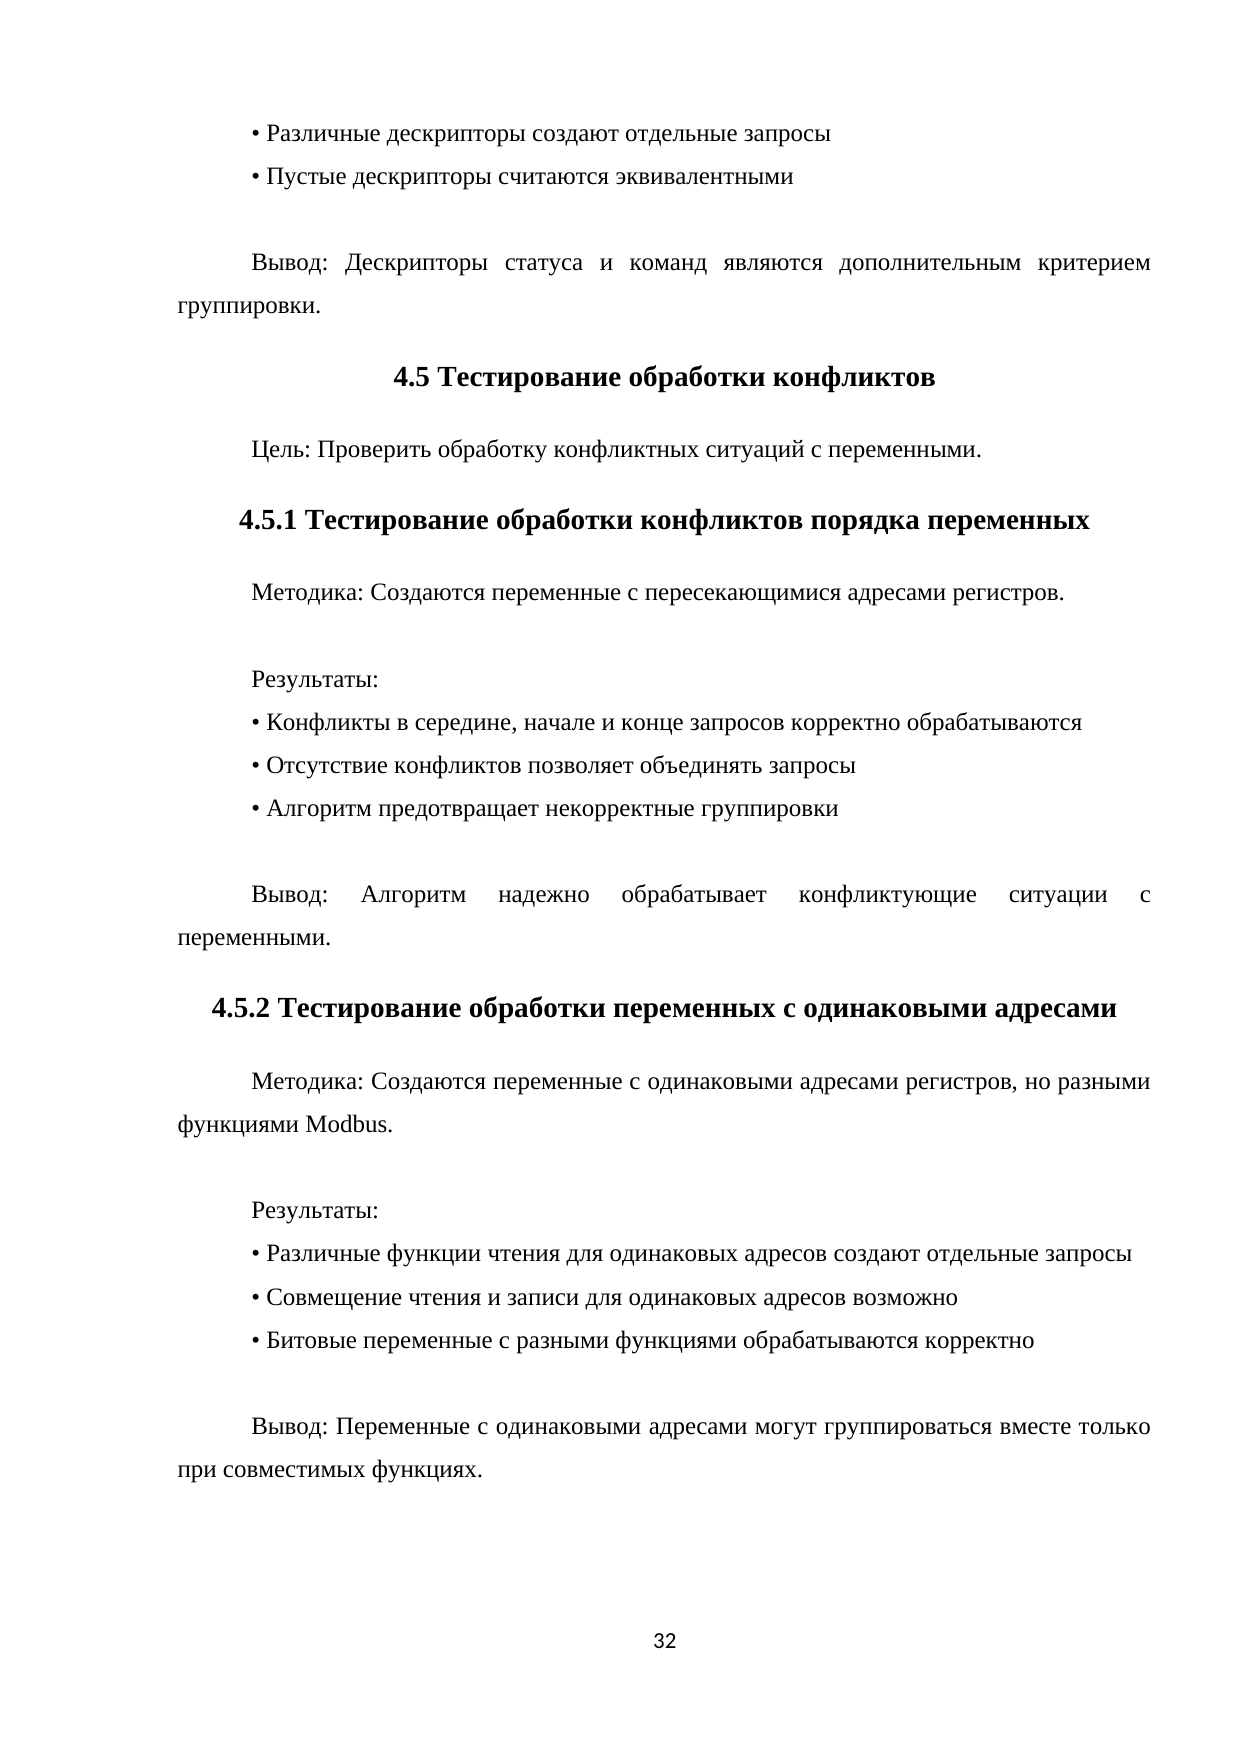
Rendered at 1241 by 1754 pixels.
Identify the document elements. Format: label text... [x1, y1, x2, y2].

text • Различные дескрипторы создают отдельные запросы [177, 118, 1152, 147]
text • Совмещение чтения и записи для одинаковых адресов возможно [177, 1282, 1152, 1310]
text • Различные функции чтения для одинаковых адресов создают отдельные запросы [177, 1238, 1152, 1267]
text Методика: Создаются переменные с одинаковыми адресами регистров, но разными функциями Modbus. [177, 1066, 1152, 1138]
text Вывод: Переменные с одинаковыми адресами могут группироваться вместе только при совместимых функциях. [177, 1411, 1152, 1483]
text Методика: Создаются переменные с пересекающимися адресами регистров. [177, 577, 1152, 606]
subtitle 4.5.2 Тестирование обработки переменных с одинаковыми адресами [177, 991, 1152, 1024]
text • Алгоритм предотвращает некорректные группировки [177, 793, 1152, 822]
text • Битовые переменные с разными функциями обрабатываются корректно [177, 1325, 1152, 1353]
text • Пустые дескрипторы считаются эквивалентными [177, 161, 1152, 190]
subtitle 4.5.1 Тестирование обработки конфликтов порядка переменных [177, 502, 1152, 536]
text Вывод: Дескрипторы статуса и команд являются дополнительным критерием группировки. [177, 247, 1152, 319]
text Результаты: [177, 1195, 1152, 1224]
text Вывод: Алгоритм надежно обрабатывает конфликтующие ситуации с переменными. [177, 879, 1152, 951]
subtitle 4.5 Тестирование обработки конфликтов [177, 359, 1152, 392]
text Цель: Проверить обработку конфликтных ситуаций с переменными. [177, 434, 1152, 463]
text • Отсутствие конфликтов позволяет объединять запросы [177, 750, 1152, 779]
text Результаты: [177, 664, 1152, 692]
text • Конфликты в середине, начале и конце запросов корректно обрабатываются [177, 707, 1152, 736]
